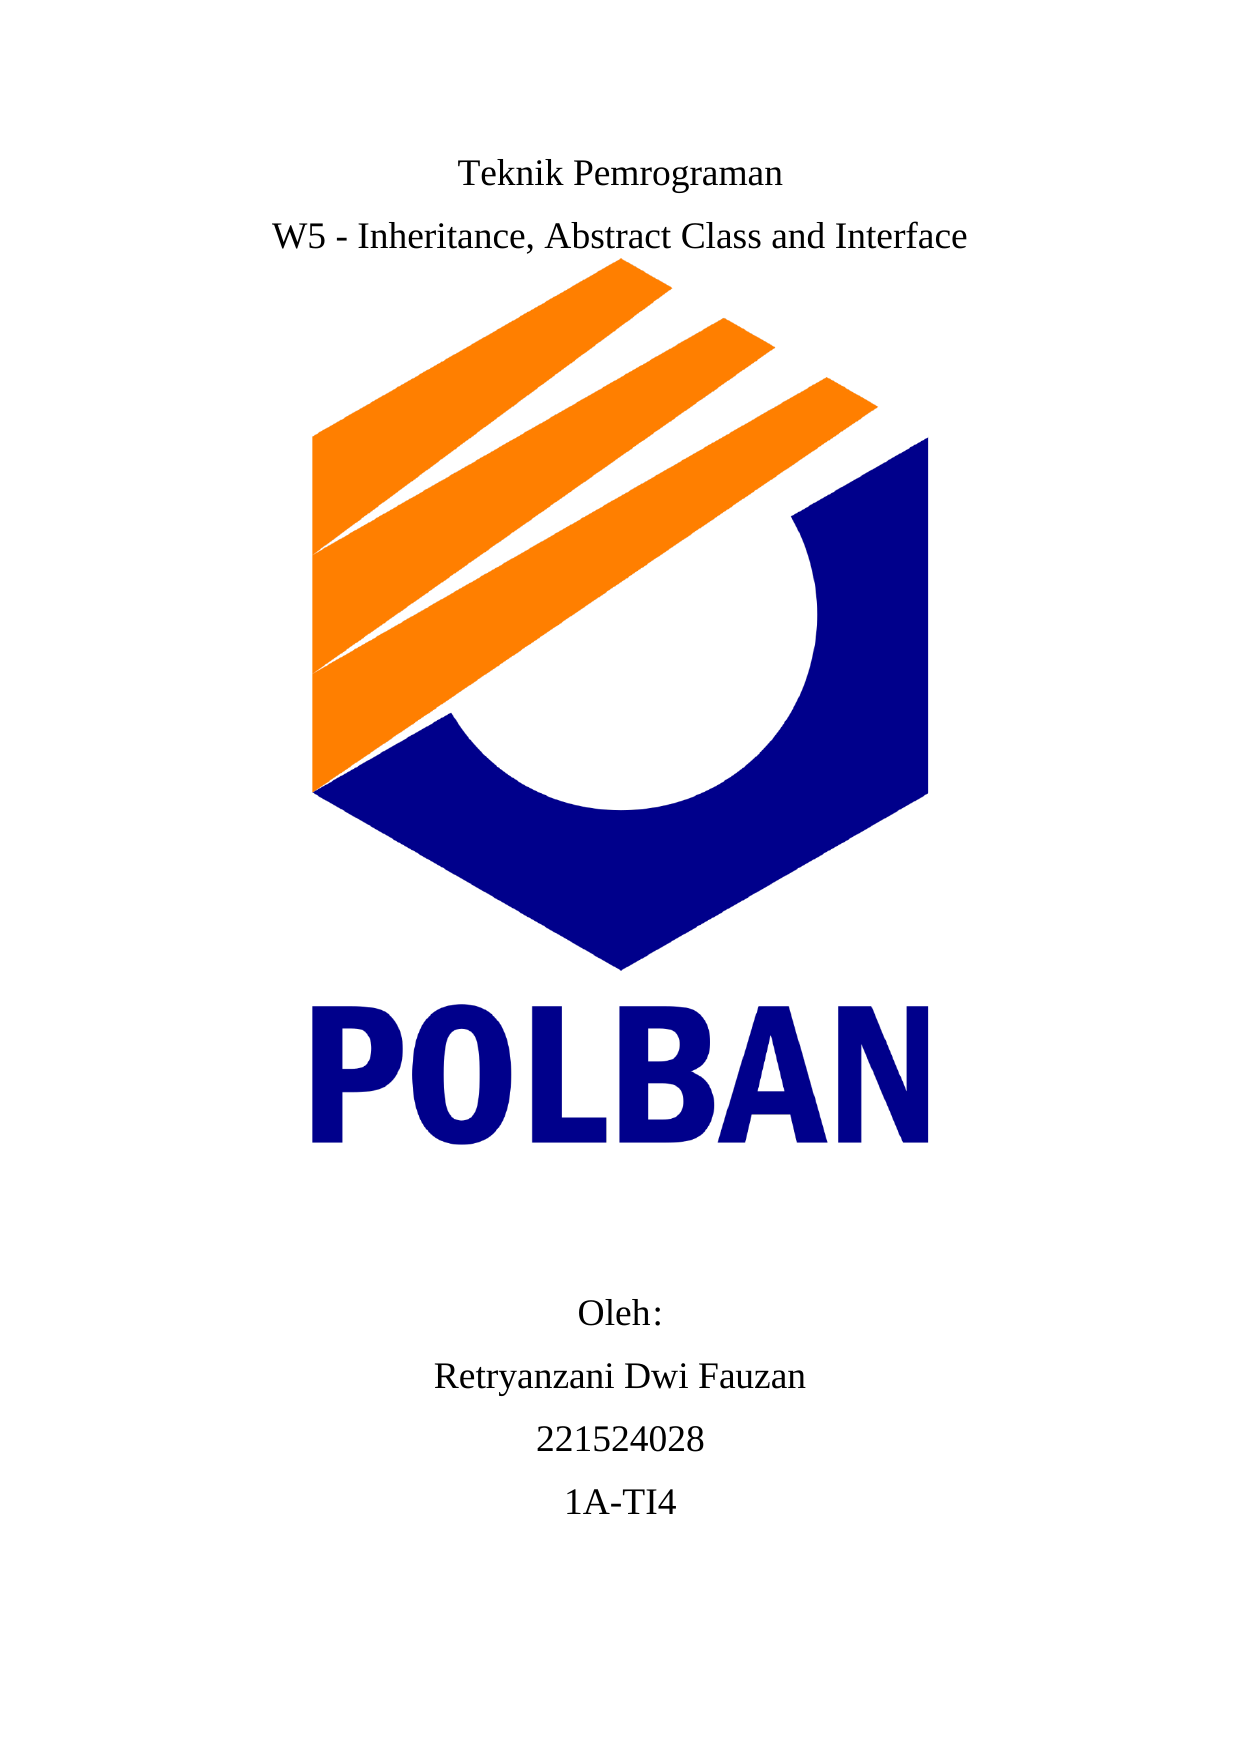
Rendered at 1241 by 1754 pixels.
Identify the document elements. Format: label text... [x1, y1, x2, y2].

text 221524028 [150, 1416, 1090, 1459]
text Oleh : [150, 1290, 1090, 1333]
picture [312, 258, 929, 1145]
text 1A-TI4 [150, 1479, 1090, 1523]
text Retryanzani Dwi Fauzan [150, 1353, 1090, 1396]
text Teknik Pemrograman [150, 150, 1090, 193]
